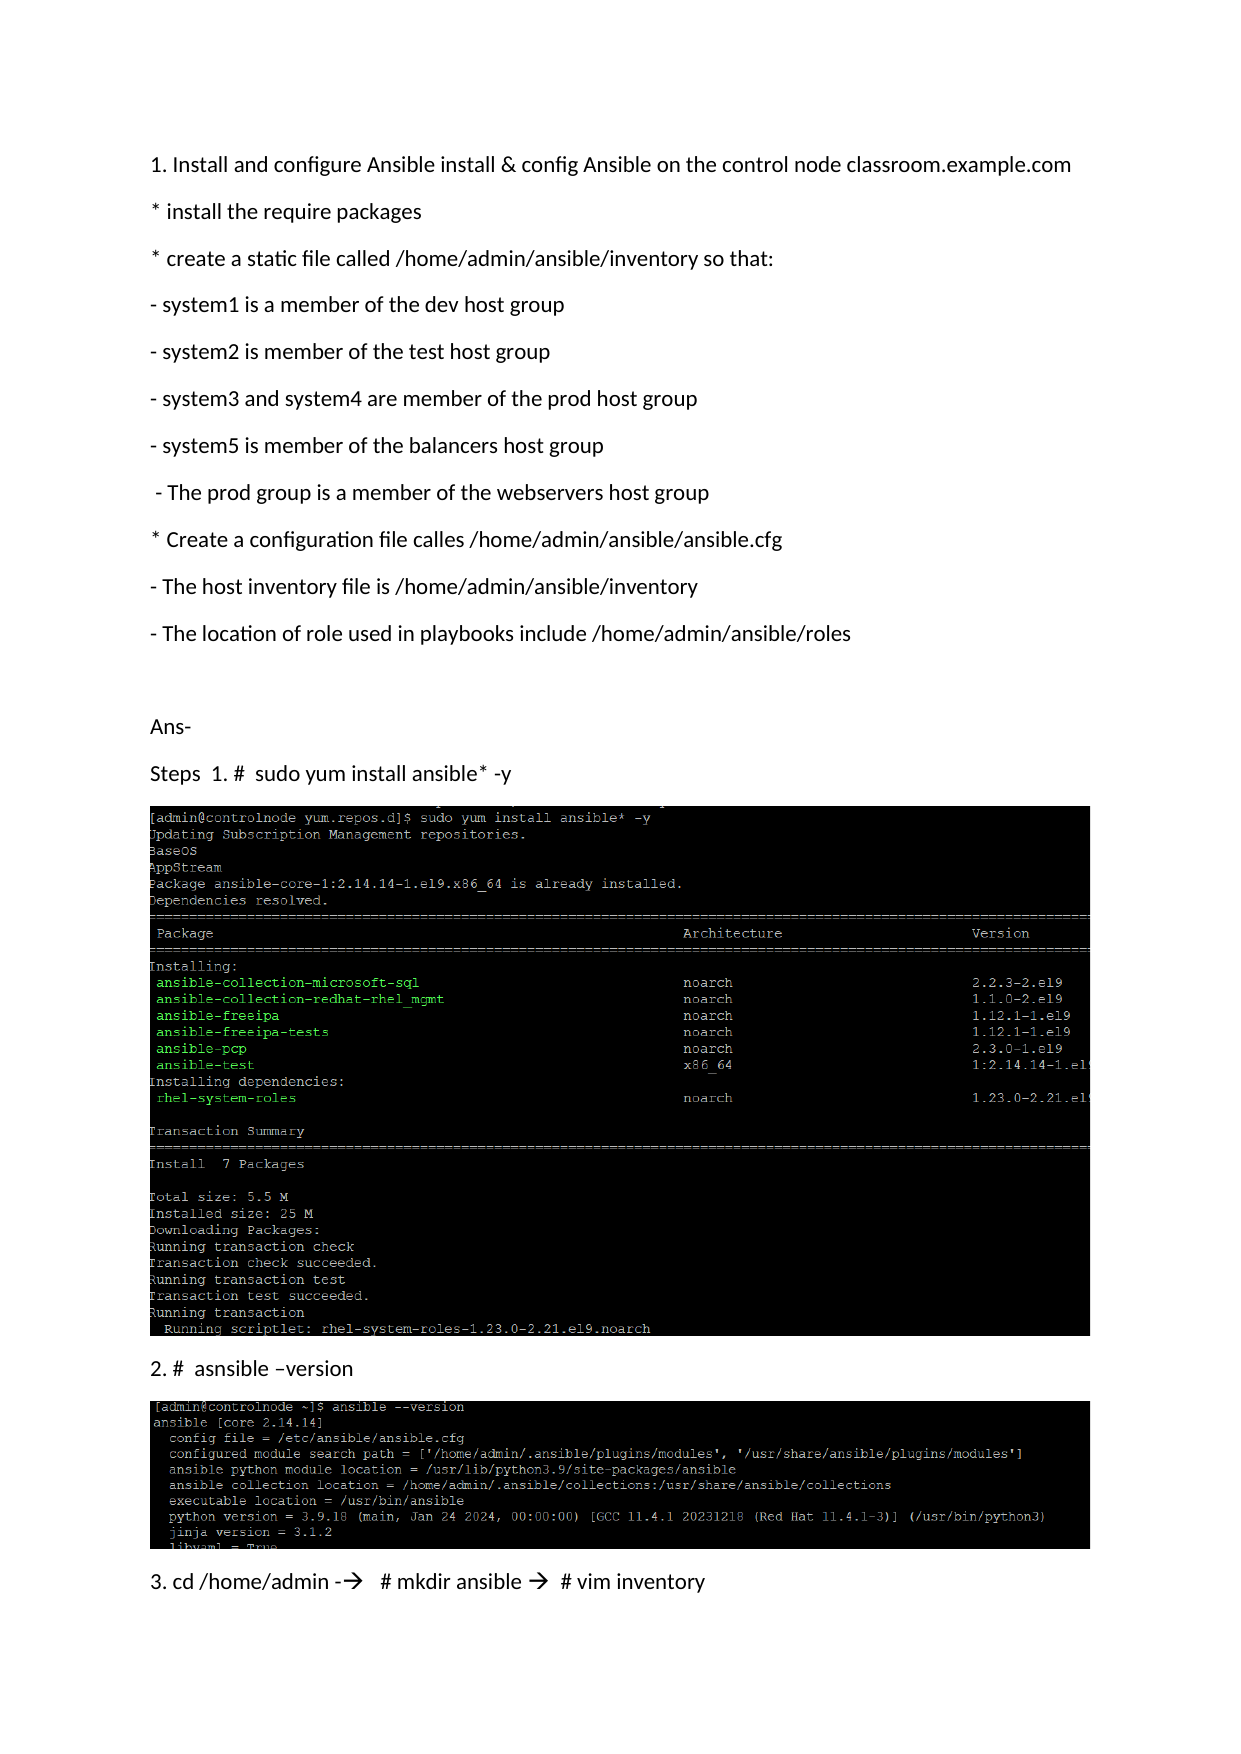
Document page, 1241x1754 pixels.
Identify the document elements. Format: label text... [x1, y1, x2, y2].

text - The location of role used in playbooks include /home/admin/ansible/roles [150, 619, 1090, 647]
text * create a static file called /home/admin/ansible/inventory so that: [150, 244, 1090, 272]
text Ans- [150, 712, 1090, 741]
text * Create a configuration file calles /home/admin/ansible/ansible.cfg [150, 525, 1090, 553]
text - The host inventory file is /home/admin/ansible/inventory [150, 572, 1090, 600]
text - system5 is member of the balancers host group [150, 431, 1090, 459]
picture [150, 1401, 1091, 1549]
text * install the require packages [150, 197, 1090, 225]
text - system3 and system4 are member of the prod host group [150, 384, 1090, 412]
text 3. cd /home/admin - # mkdir ansible # vim inventory [150, 1567, 1090, 1595]
text - system1 is a member of the dev host group [150, 291, 1090, 319]
text - The prod group is a member of the webservers host group [150, 478, 1090, 506]
text 1. Install and configure Ansible install & config Ansible on the control node classroom.example.com [150, 150, 1090, 178]
text - system2 is member of the test host group [150, 337, 1090, 366]
text 2. # asnsible –version [150, 1354, 1090, 1382]
picture [150, 806, 1091, 1336]
text Steps 1. # sudo yum install ansible* -y [150, 759, 1090, 787]
